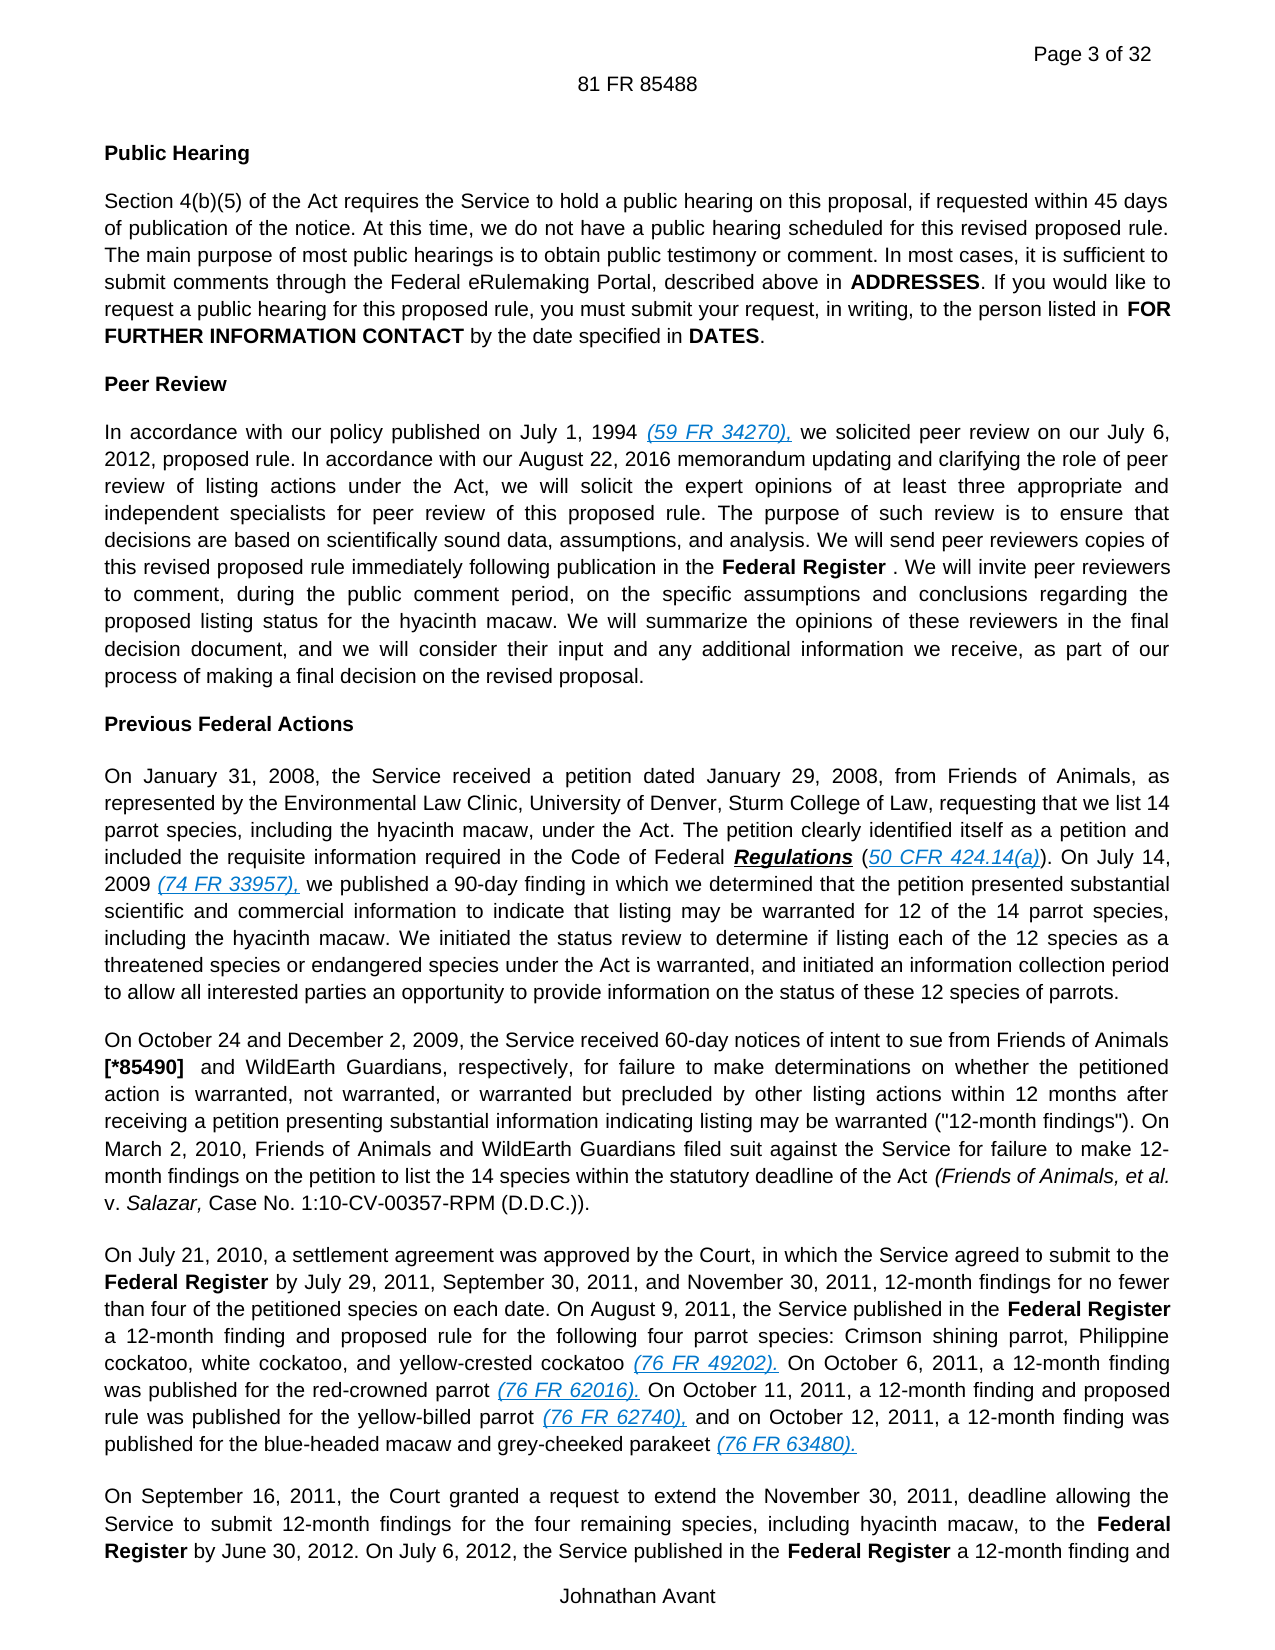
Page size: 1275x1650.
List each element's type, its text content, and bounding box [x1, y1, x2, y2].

text Previous Federal Actions [104, 708, 1171, 735]
text On October 24 and December 2, 2009, the Service received 60-day notices of intent to sue from Friends of Animals [*85490] and WildEarth Guardians, respectively, for failure to make determinations on whether the petitioned action is warranted, not warranted, or warranted but precluded by other listing actions within 12 months after receiving a petition presenting substantial information indicating listing may be warranted ("12-month findings"). On March 2, 2010, Friends of Animals and WildEarth Guardians filed suit against the Service for failure to make 12-month findings on the petition to list the 14 species within the statutory deadline of the Act (Friends of Animals, et al. v. Salazar, Case No. 1:10-CV-00357-RPM (D.D.C.)). [104, 1025, 1171, 1214]
text On July 21, 2010, a settlement agreement was approved by the Court, in which the Service agreed to submit to the Federal Register by July 29, 2011, September 30, 2011, and November 30, 2011, 12-month findings for no fewer than four of the petitioned species on each date. On August 9, 2011, the Service published in the Federal Register a 12-month finding and proposed rule for the following four parrot species: Crimson shining parrot, Philippine cockatoo, white cockatoo, and yellow-crested cockatoo (76 FR 49202). On October 6, 2011, a 12-month finding was published for the red-crowned parrot (76 FR 62016). On October 11, 2011, a 12-month finding and proposed rule was published for the yellow-billed parrot (76 FR 62740), and on October 12, 2011, a 12-month finding was published for the blue-headed macaw and grey-cheeked parakeet (76 FR 63480). [104, 1239, 1171, 1456]
text Section 4(b)(5) of the Act requires the Service to hold a public hearing on this proposal, if requested within 45 days of publication of the notice. At this time, we do not have a public hearing scheduled for this revised proposed rule. The main purpose of most public hearings is to obtain public testimony or comment. In most cases, it is sufficient to submit comments through the Federal eRulemaking Portal, described above in ADDRESSES. If you would like to request a public hearing for this proposed rule, you must submit your request, in writing, to the person listed in FOR FURTHER INFORMATION CONTACT by the date specified in DATES. [104, 185, 1171, 348]
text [104, 1481, 1171, 1562]
text Peer Review [104, 369, 1171, 396]
text Public Hearing [104, 137, 1171, 164]
text On January 31, 2008, the Service received a petition dated January 29, 2008, from Friends of Animals, as represented by the Environmental Law Clinic, University of Denver, Sturm College of Law, requesting that we list 14 parrot species, including the hyacinth macaw, under the Act. The petition clearly identified itself as a petition and included the requisite information required in the Code of Federal Regulations (50 CFR 424.14(a)). On July 14, 2009 (74 FR 33957), we published a 90-day finding in which we determined that the petition presented substantial scientific and commercial information to indicate that listing may be warranted for 12 of the 14 parrot species, including the hyacinth macaw. We initiated the status review to determine if listing each of the 12 species as a threatened species or endangered species under the Act is warranted, and initiated an information collection period to allow all interested parties an opportunity to provide information on the status of these 12 species of parrots. [104, 760, 1171, 1004]
text In accordance with our policy published on July 1, 1994 (59 FR 34270), we solicited peer review on our July 6, 2012, proposed rule. In accordance with our August 22, 2016 memorandum updating and clarifying the role of peer review of listing actions under the Act, we will solicit the expert opinions of at least three appropriate and independent specialists for peer review of this proposed rule. The purpose of such review is to ensure that decisions are based on scientifically sound data, assumptions, and analysis. We will send peer reviewers copies of this revised proposed rule immediately following publication in the Federal Register . We will invite peer reviewers to comment, during the public comment period, on the specific assumptions and conclusions regarding the proposed listing status for the hyacinth macaw. We will summarize the opinions of these reviewers in the final decision document, and we will consider their input and any additional information we receive, as part of our process of making a final decision on the revised proposal. [104, 417, 1171, 687]
